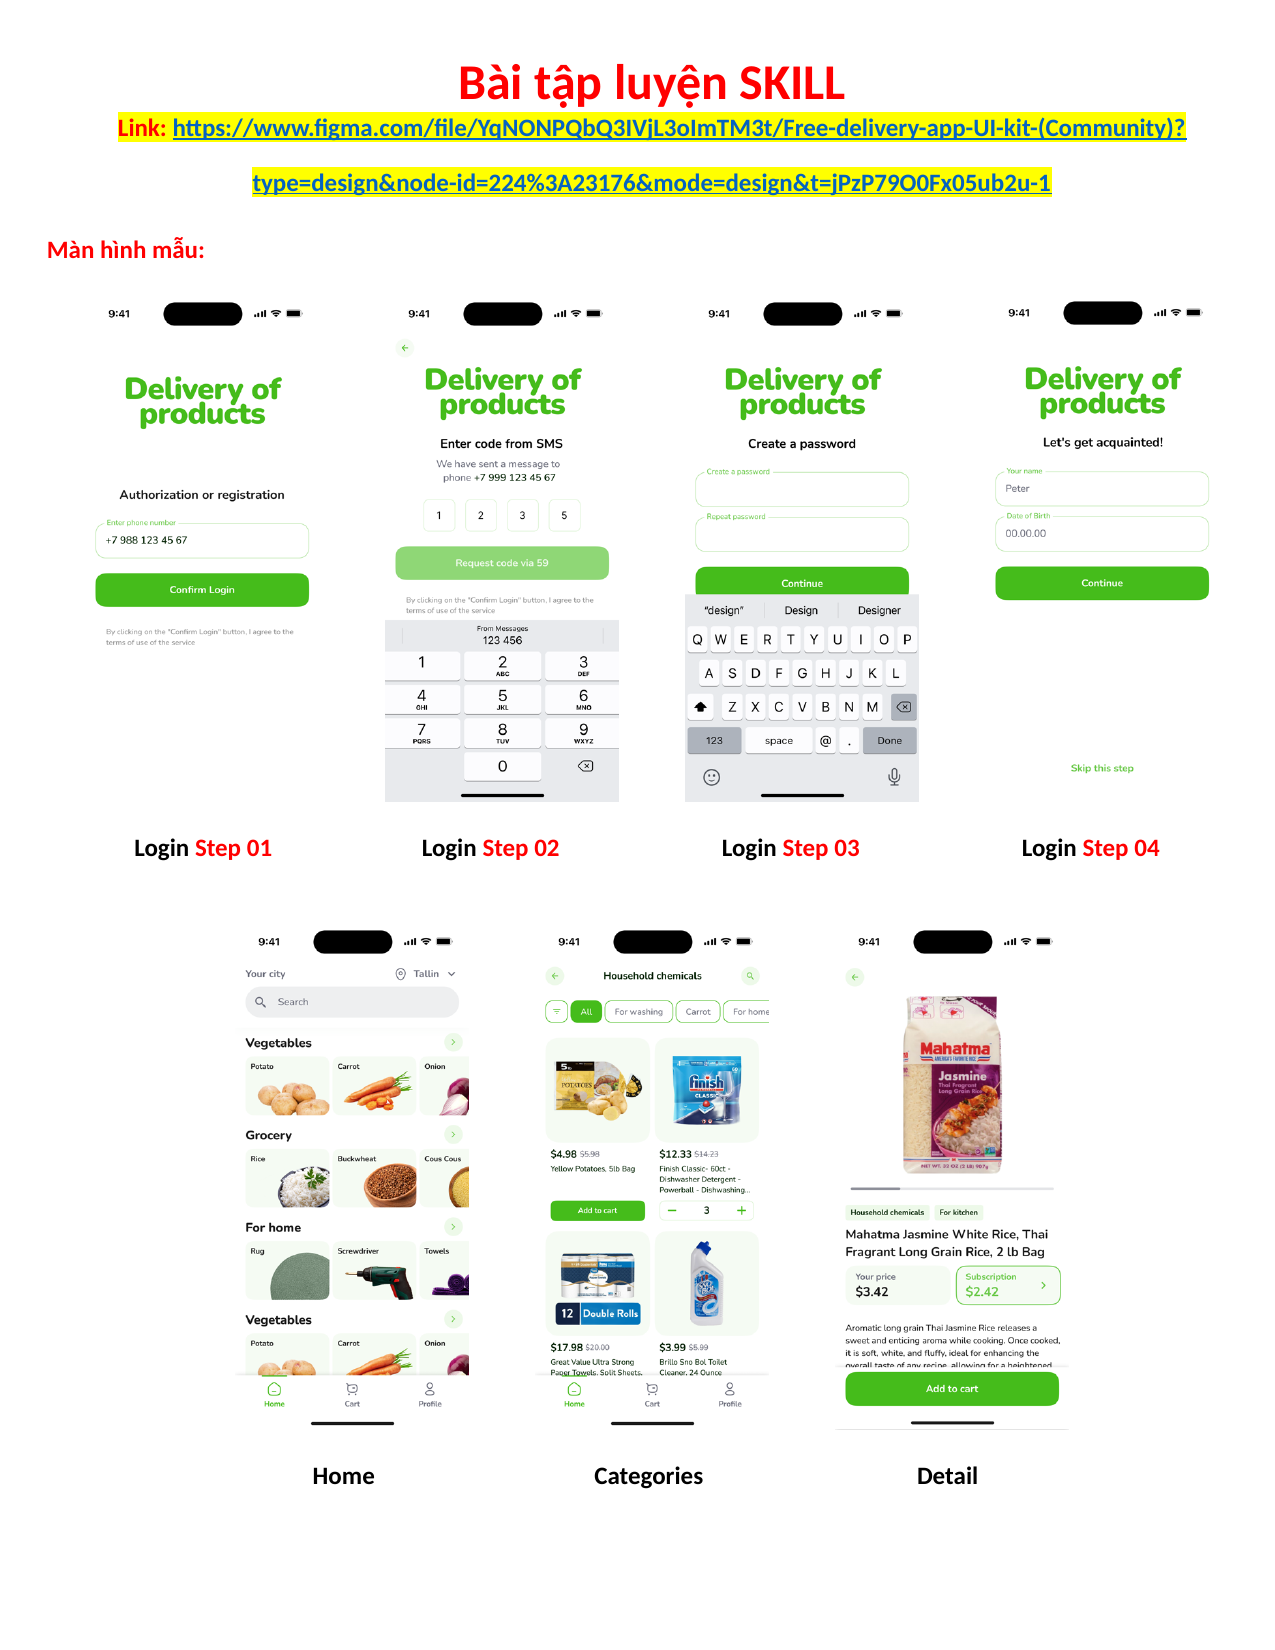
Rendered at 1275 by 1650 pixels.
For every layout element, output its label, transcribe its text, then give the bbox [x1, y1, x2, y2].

text Màn hình mẫu: [47, 234, 1257, 264]
picture [235, 923, 469, 1430]
picture [685, 295, 919, 802]
text Home Categories Detail [312, 1460, 1257, 1491]
picture [985, 295, 1219, 802]
picture [385, 295, 619, 802]
text Login Step 01 Login Step 02 Login Step 03 Login Step 04 [106, 832, 1257, 863]
text Bài tập luyện SKILL [47, 51, 1257, 112]
text Link: https://www.figma.com/file/YqNONPQbQ3IVjL3oImTM3t/Free-delivery-app-UI-kit-(Community)?type=design&node-id=224%3A23176&mode=design&t=jPzP79O0Fx05ub2u-1 [47, 112, 1257, 203]
picture [85, 295, 319, 802]
picture [535, 923, 769, 1430]
picture [835, 923, 1069, 1430]
